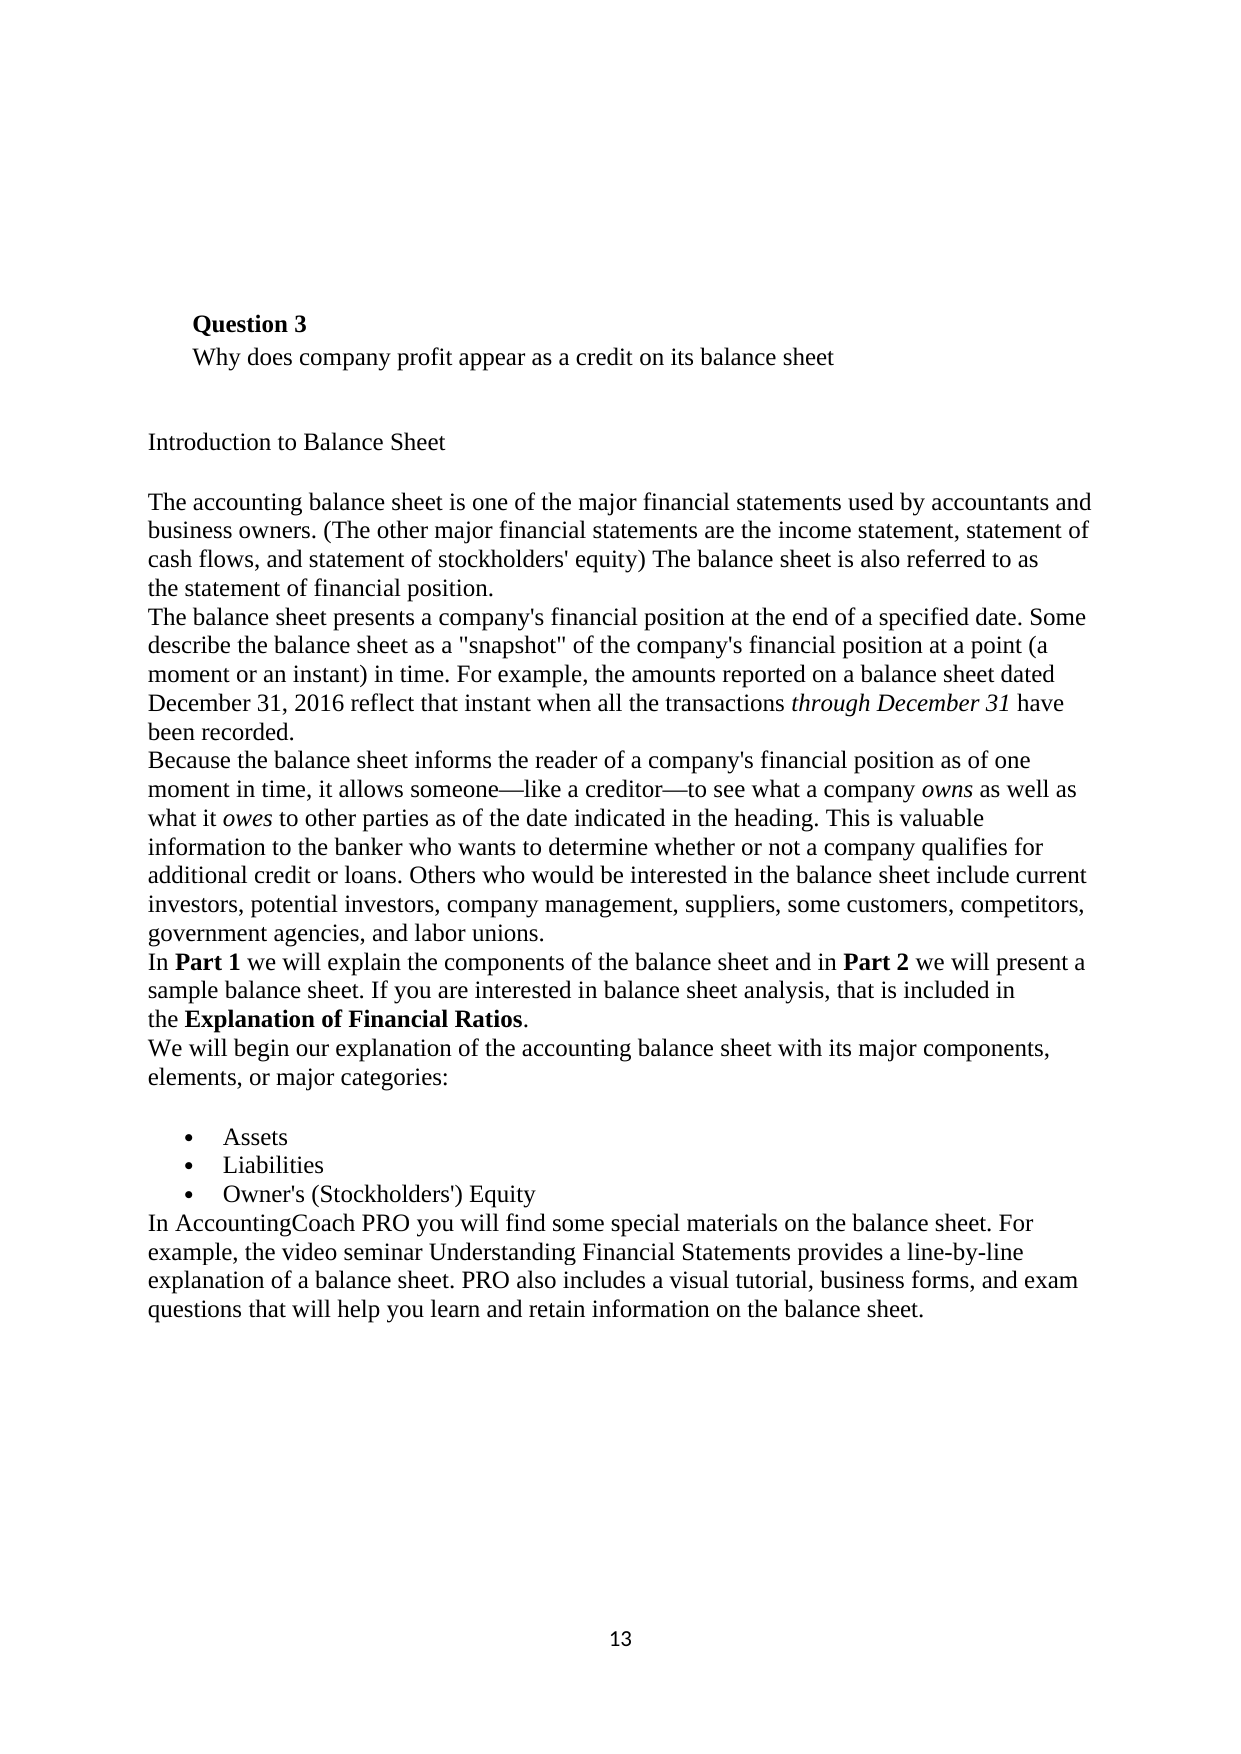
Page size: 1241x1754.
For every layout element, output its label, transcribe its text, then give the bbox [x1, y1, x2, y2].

list Liabilities [185, 1150, 1093, 1179]
text We will begin our explanation of the accounting balance sheet with its major components, elements, or major categories: [148, 1033, 1093, 1090]
subtitle Introduction to Balance Sheet [148, 396, 1093, 455]
list Owner's (Stockholders') Equity [185, 1179, 1093, 1208]
text The accounting balance sheet is one of the major financial statements used by accountants and business owners. (The other major financial statements are the income statement, statement of cash flows, and statement of stockholders' equity) The balance sheet is also referred to as the statement of financial position. [148, 487, 1093, 602]
list Question 3 [192, 309, 1093, 338]
text In Part 1 we will explain the components of the balance sheet and in Part 2 we will present a sample balance sheet. If you are interested in balance sheet analysis, that is included in the Explanation of Financial Ratios. [148, 947, 1093, 1033]
text Because the balance sheet informs the reader of a company's financial position as of one moment in time, it allows someone—like a creditor—to see what a company owns as well as what it owes to other parties as of the date indicated in the heading. This is valuable information to the banker who wants to determine whether or not a company qualifies for additional credit or loans. Others who would be interested in the balance sheet include current investors, potential investors, company management, suppliers, some customers, competitors, government agencies, and labor unions. [148, 745, 1093, 947]
list Why does company profit appear as a credit on its balance sheet [192, 342, 1093, 371]
list Assets [185, 1122, 1093, 1150]
text The balance sheet presents a company's financial position at the end of a specified date. Some describe the balance sheet as a "snapshot" of the company's financial position at a point (a moment or an instant) in time. For example, the amounts reported on a balance sheet dated December 31, 2016 reflect that instant when all the transactions through December 31 have been recorded. [148, 602, 1093, 745]
